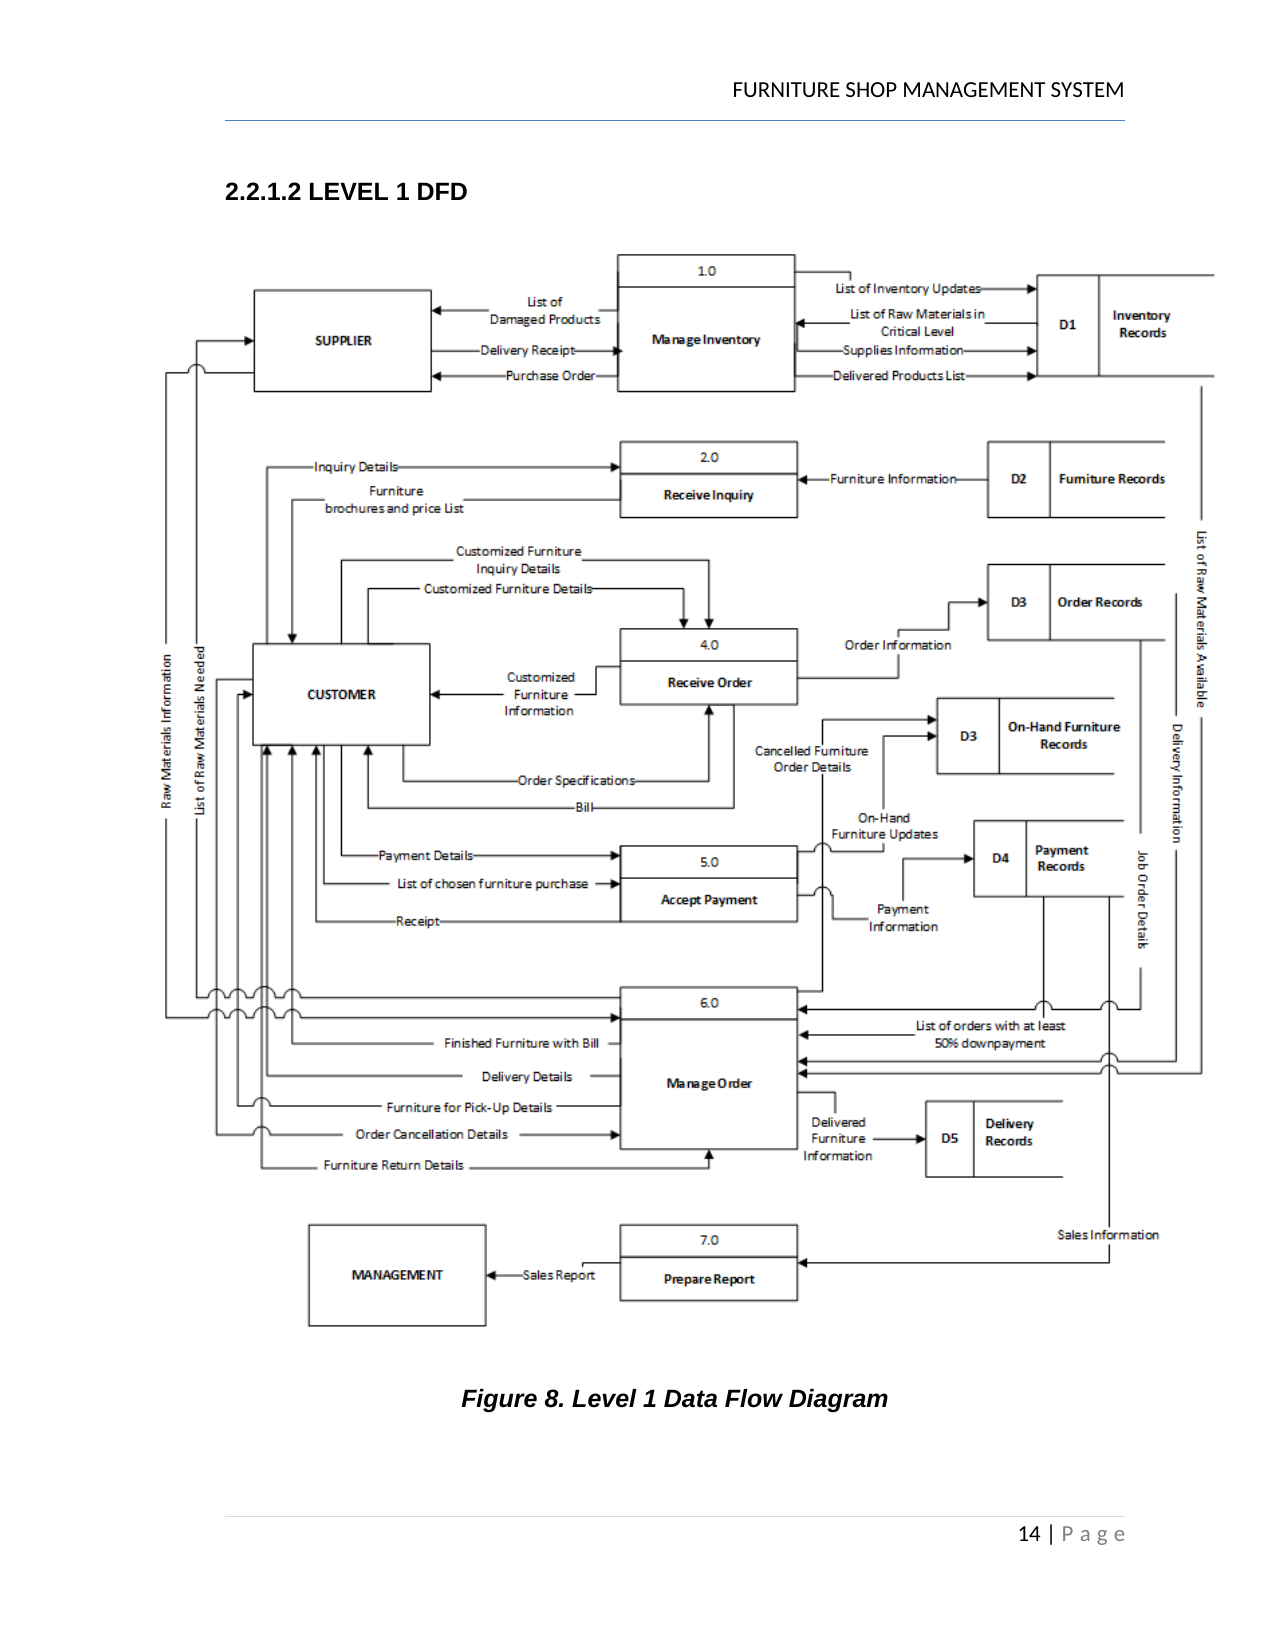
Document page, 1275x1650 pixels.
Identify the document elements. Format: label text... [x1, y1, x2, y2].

text Figure 8. Level 1 Data Flow Diagram [225, 1384, 1125, 1413]
text 2.2.1.2 LEVEL 1 DFD [225, 177, 1125, 206]
picture [152, 254, 1216, 1328]
